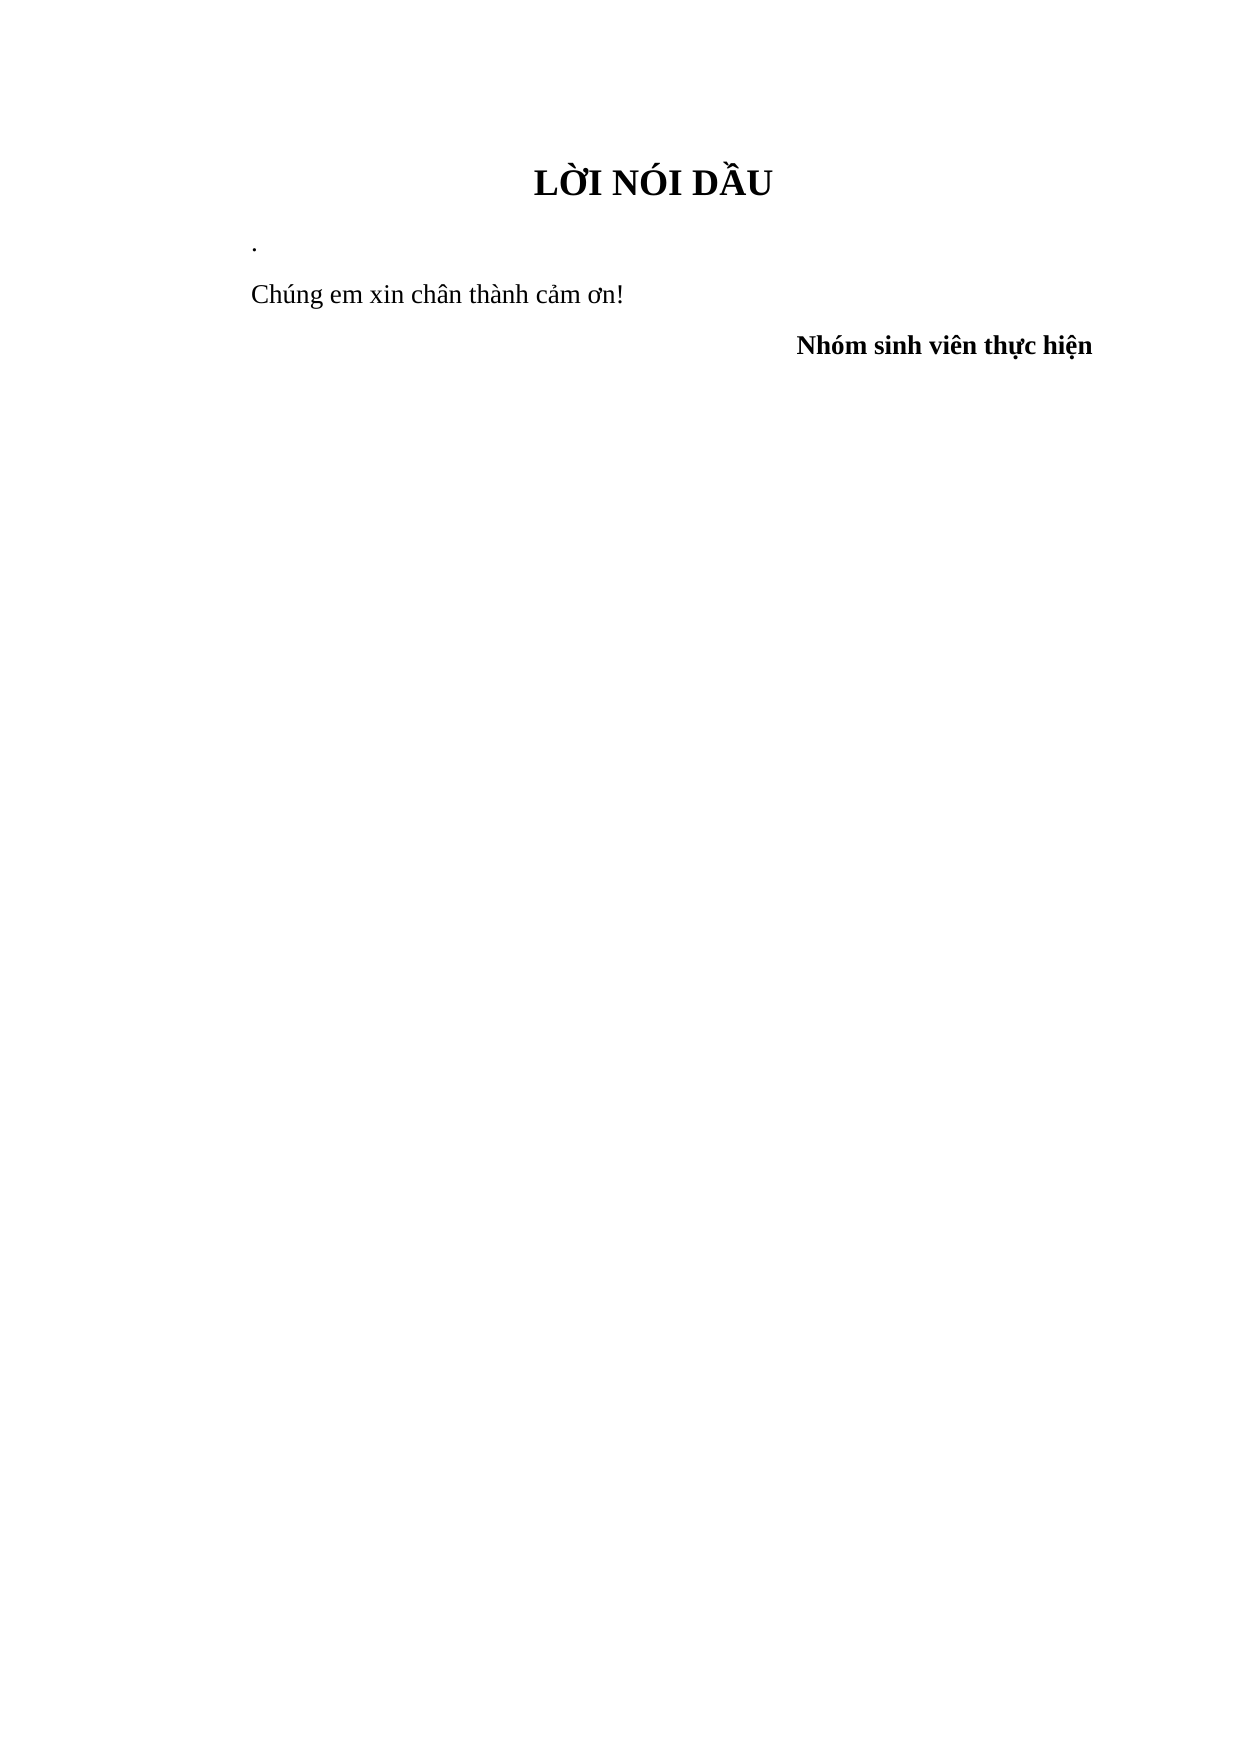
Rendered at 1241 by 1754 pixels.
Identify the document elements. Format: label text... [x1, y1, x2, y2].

text LỜI NÓI DẦU [215, 160, 1092, 203]
text . [177, 227, 1092, 258]
text Chúng em xin chân thành cảm ơn! [177, 278, 1092, 309]
text Nhóm sinh viên thực hiện [177, 329, 1092, 360]
